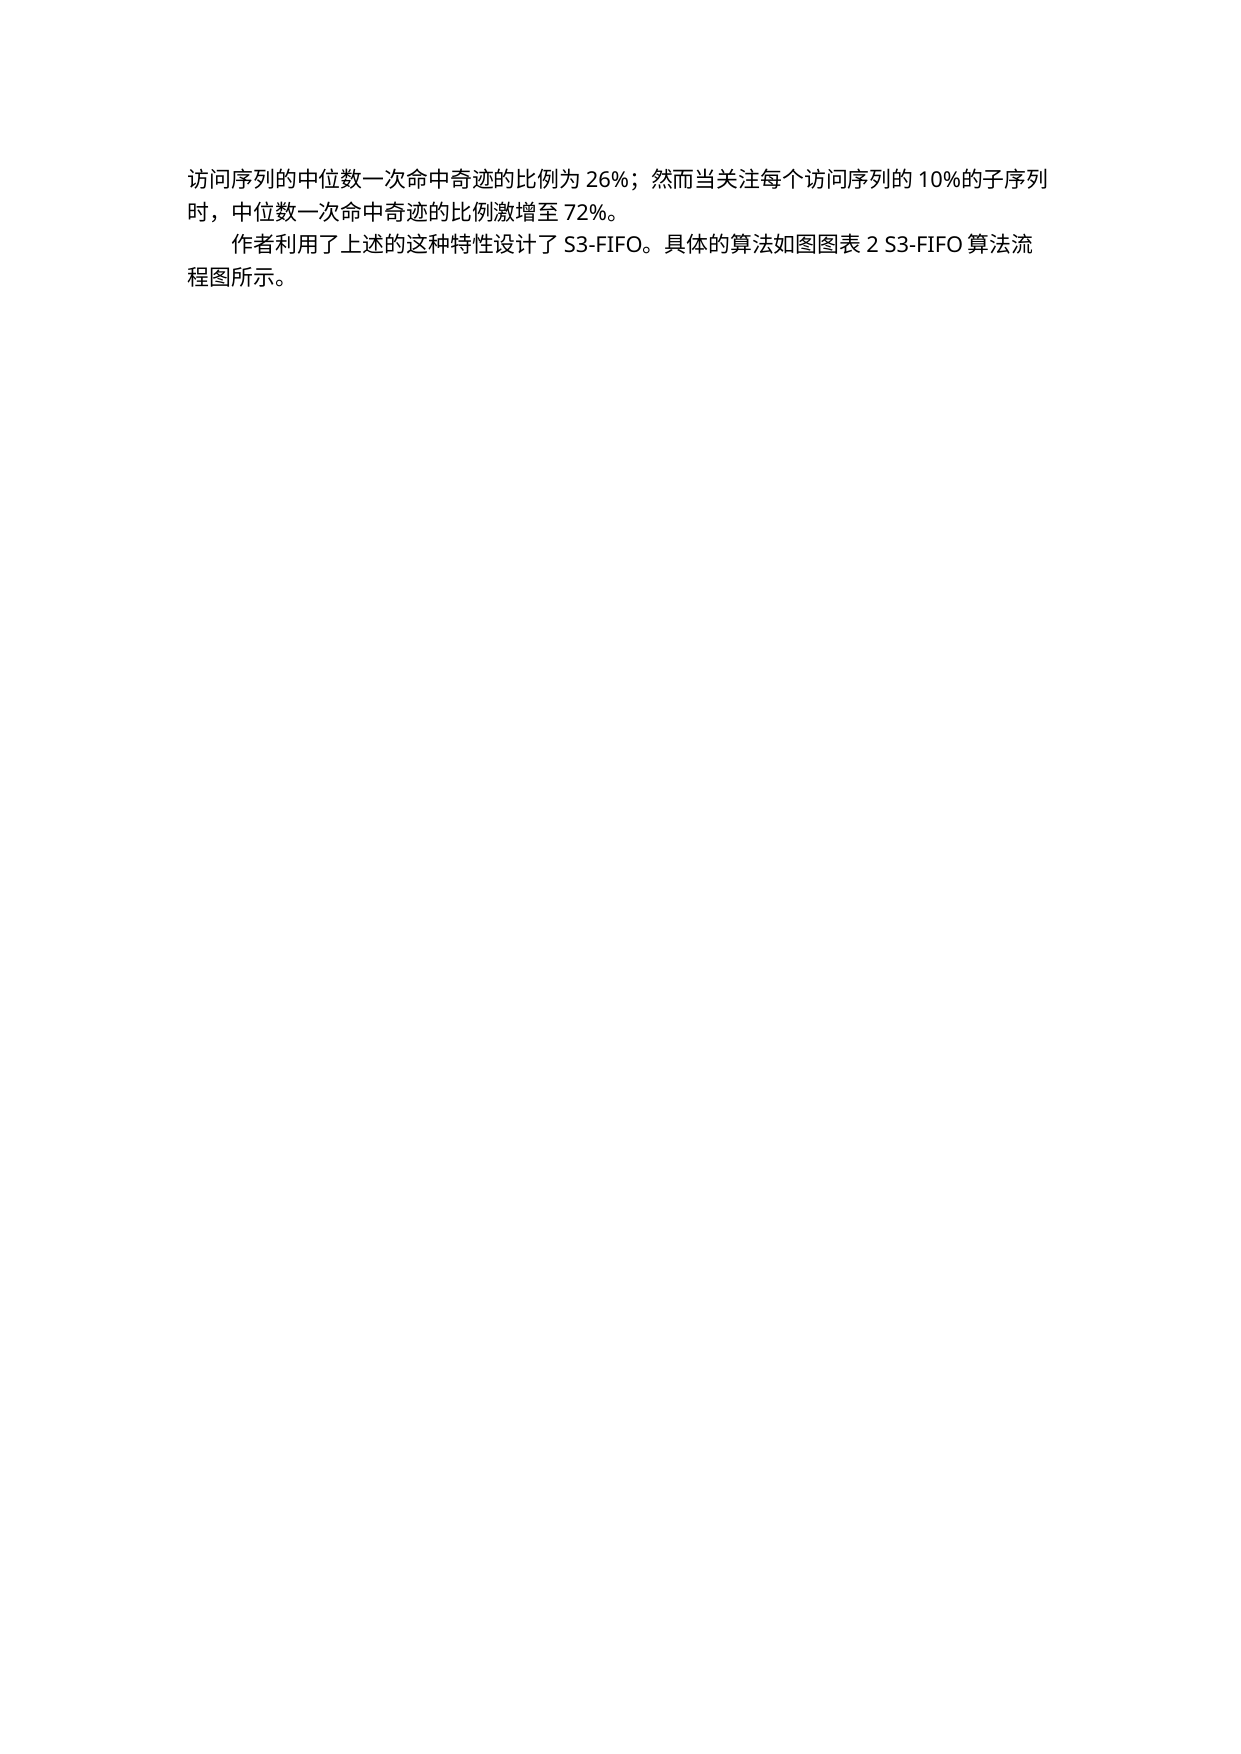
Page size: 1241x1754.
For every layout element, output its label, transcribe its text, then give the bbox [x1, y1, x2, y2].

text 作者利用了上述的这种特性设计了S3-FIFO。具体的算法如图图表 2 S3-FIFO算法流程图所示。 [187, 227, 1053, 292]
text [187, 162, 1053, 227]
